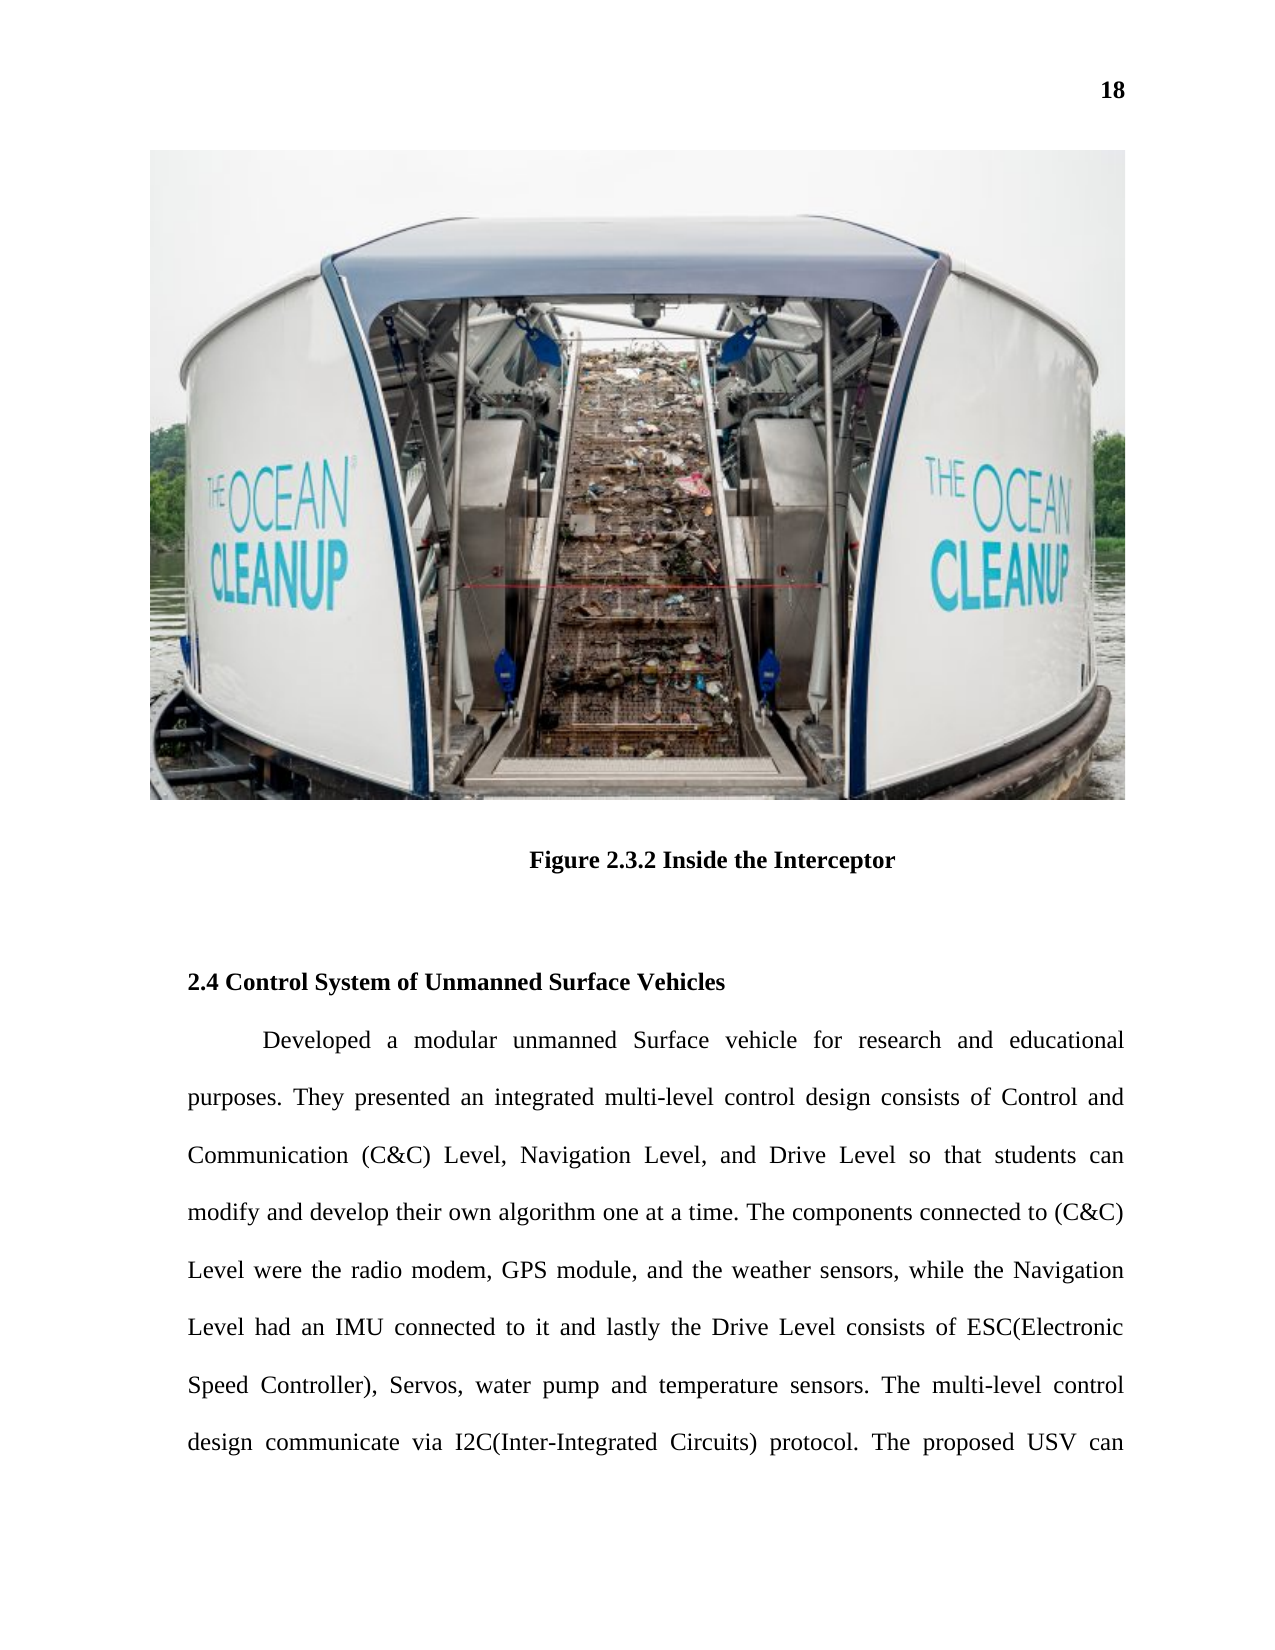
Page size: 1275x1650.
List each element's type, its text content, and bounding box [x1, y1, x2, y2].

subtitle Control System of Unmanned Surface Vehicles [187, 967, 1125, 996]
picture [150, 150, 1125, 800]
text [187, 1025, 1125, 1456]
text Figure 2.3.2 Inside the Interceptor [150, 845, 1125, 874]
